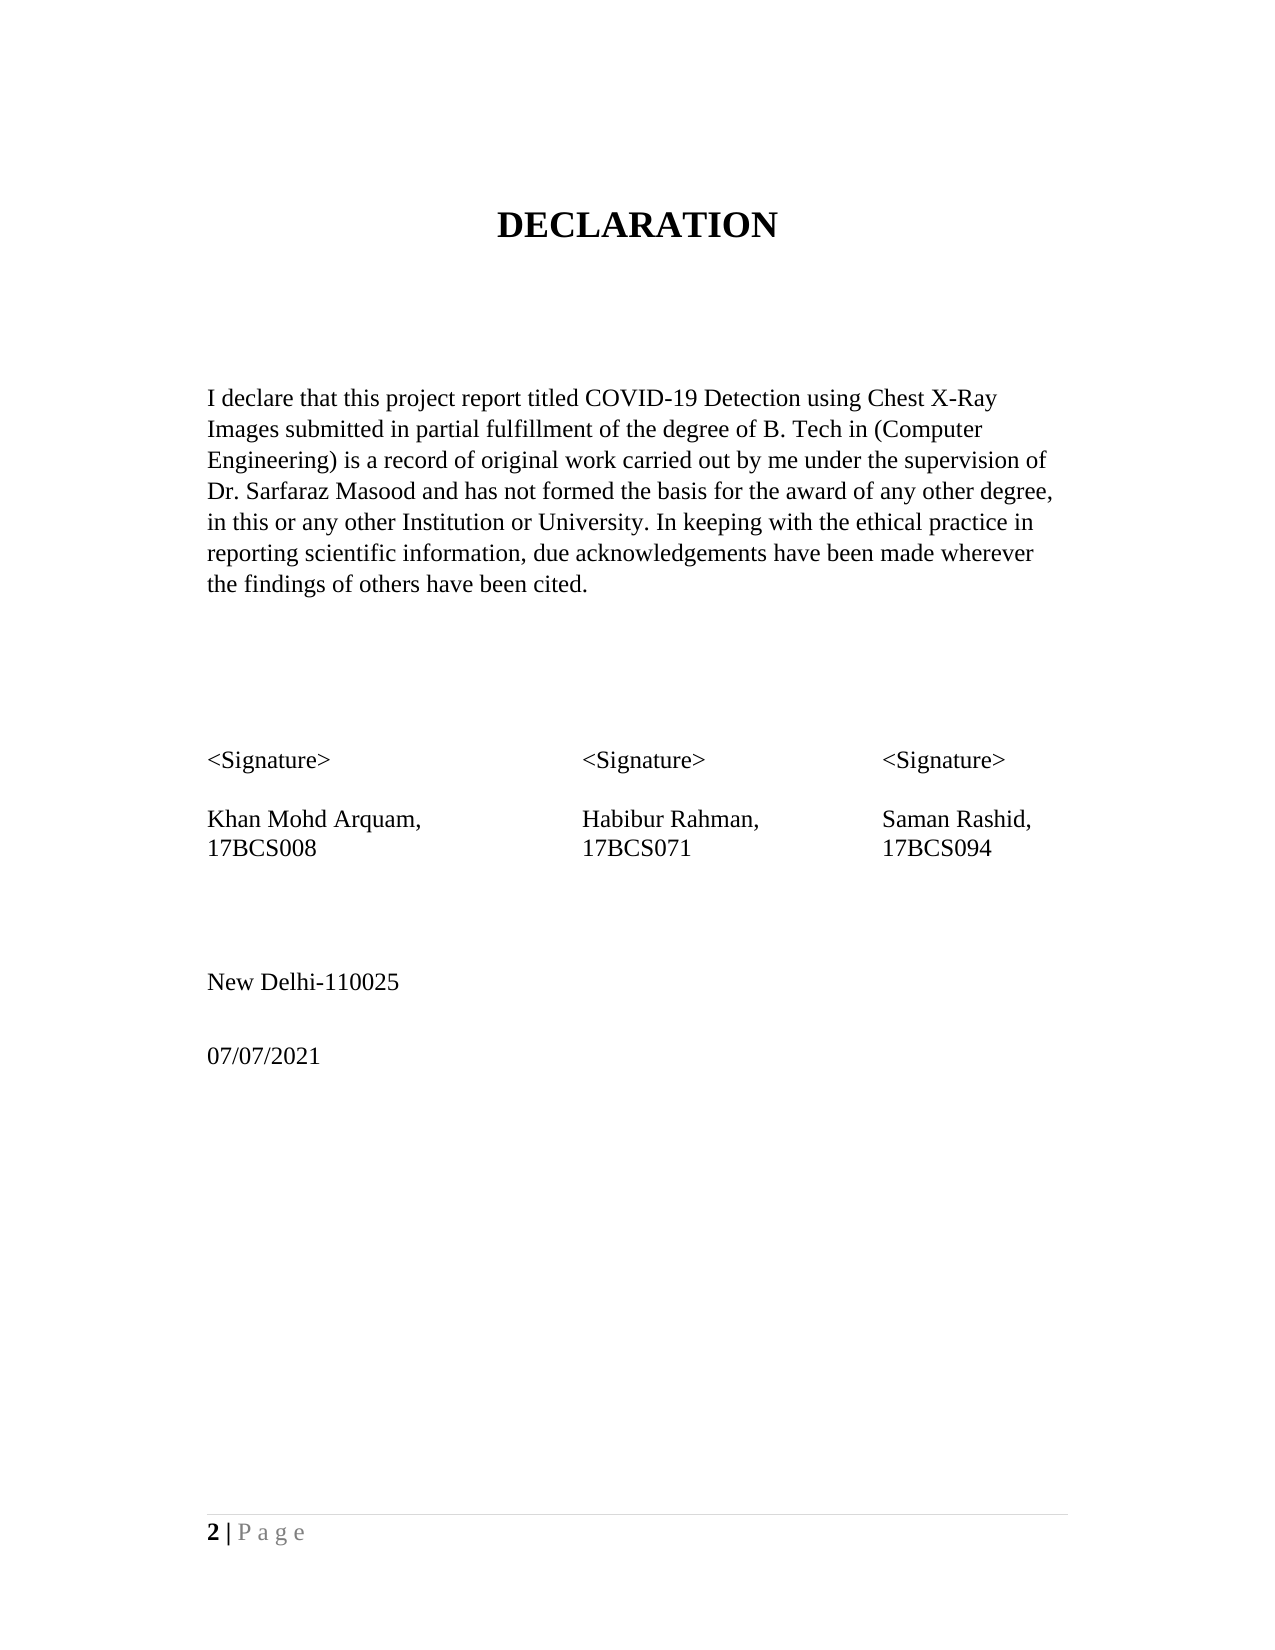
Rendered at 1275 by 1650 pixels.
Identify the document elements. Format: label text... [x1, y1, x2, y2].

text 17BCS008 17BCS071 17BCS094 [207, 833, 1068, 862]
text <Signature> <Signature> <Signature> [207, 745, 1068, 773]
text I declare that this project report titled COVID-19 Detection using Chest X-Ray Images submitted in partial fulfillment of the degree of B. Tech in (Computer Engineering) is a record of original work carried out by me under the supervision of Dr. Sarfaraz Masood and has not formed the basis for the award of any other degree, in this or any other Institution or University. In keeping with the ethical practice in reporting scientific information, due acknowledgements have been made wherever the findings of others have been cited. [207, 383, 1068, 598]
text New Delhi-110025 [207, 967, 1068, 996]
text Khan Mohd Arquam, Habibur Rahman, Saman Rashid, [207, 804, 1068, 832]
text 07/07/2021 [207, 1041, 1068, 1070]
subtitle DECLARATION [207, 202, 1068, 245]
